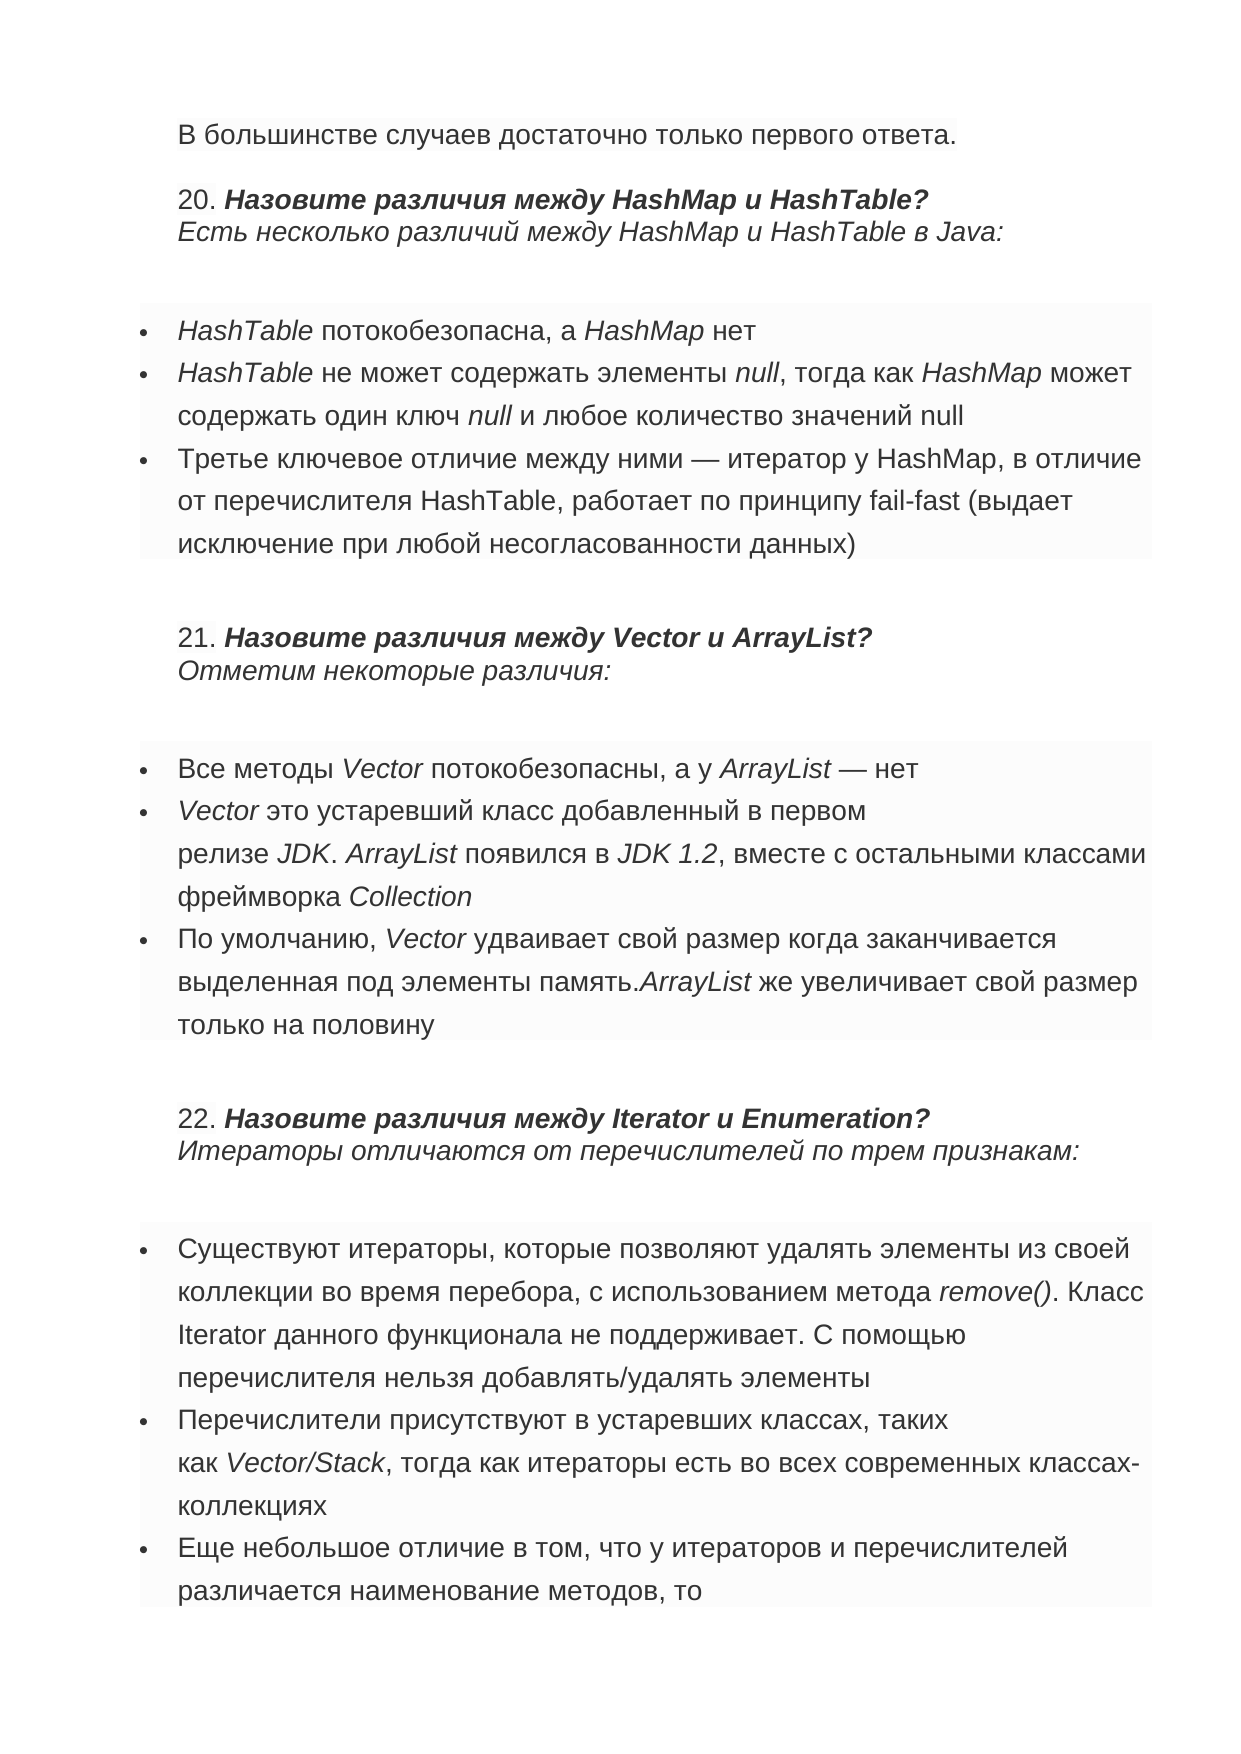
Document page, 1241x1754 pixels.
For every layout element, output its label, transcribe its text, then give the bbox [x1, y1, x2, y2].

text 21. Назовите различия между Vector и ArrayList? Отметим некоторые различия: [177, 589, 1152, 712]
list HashTable потокобезопасна, а HashMap нет [140, 303, 1152, 346]
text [177, 118, 1152, 274]
list Перечислители присутствуют в устаревших классах, таких как Vector/Stack, тогда как итераторы есть во всех современных классах-коллекциях [140, 1393, 1152, 1521]
list Существуют итераторы, которые позволяют удалять элементы из своей коллекции во время перебора, с использованием метода remove(). Класс Iterator данного функционала не поддерживает. С помощью перечислителя нельзя добавлять/удалять элементы [140, 1222, 1152, 1393]
list HashTable не может содержать элементы null, тогда как HashMap может содержать один ключ null и любое количество значений null [140, 346, 1152, 431]
list По умолчанию, Vector удваивает свой размер когда заканчивается выделенная под элементы память.ArrayList же увеличивает свой размер только на половину [140, 912, 1152, 1040]
list Vector это устаревший класс добавленный в первом релизе JDK. ArrayList появился в JDK 1.2, вместе с остальными классами фреймворка Collection [140, 784, 1152, 912]
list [140, 1521, 1152, 1607]
list Все методы Vector потокобезопасны, а у ArrayList — нет [140, 741, 1152, 784]
text 22. Назовите различия между Iterator и Enumeration? Итераторы отличаются от перечислителей по трем признакам: [177, 1069, 1152, 1193]
list Третье ключевое отличие между ними — итератор у HashMap, в отличие от перечислителя HashTable, работает по принципу fail-fast (выдает исключение при любой несогласованности данных) [140, 431, 1152, 559]
